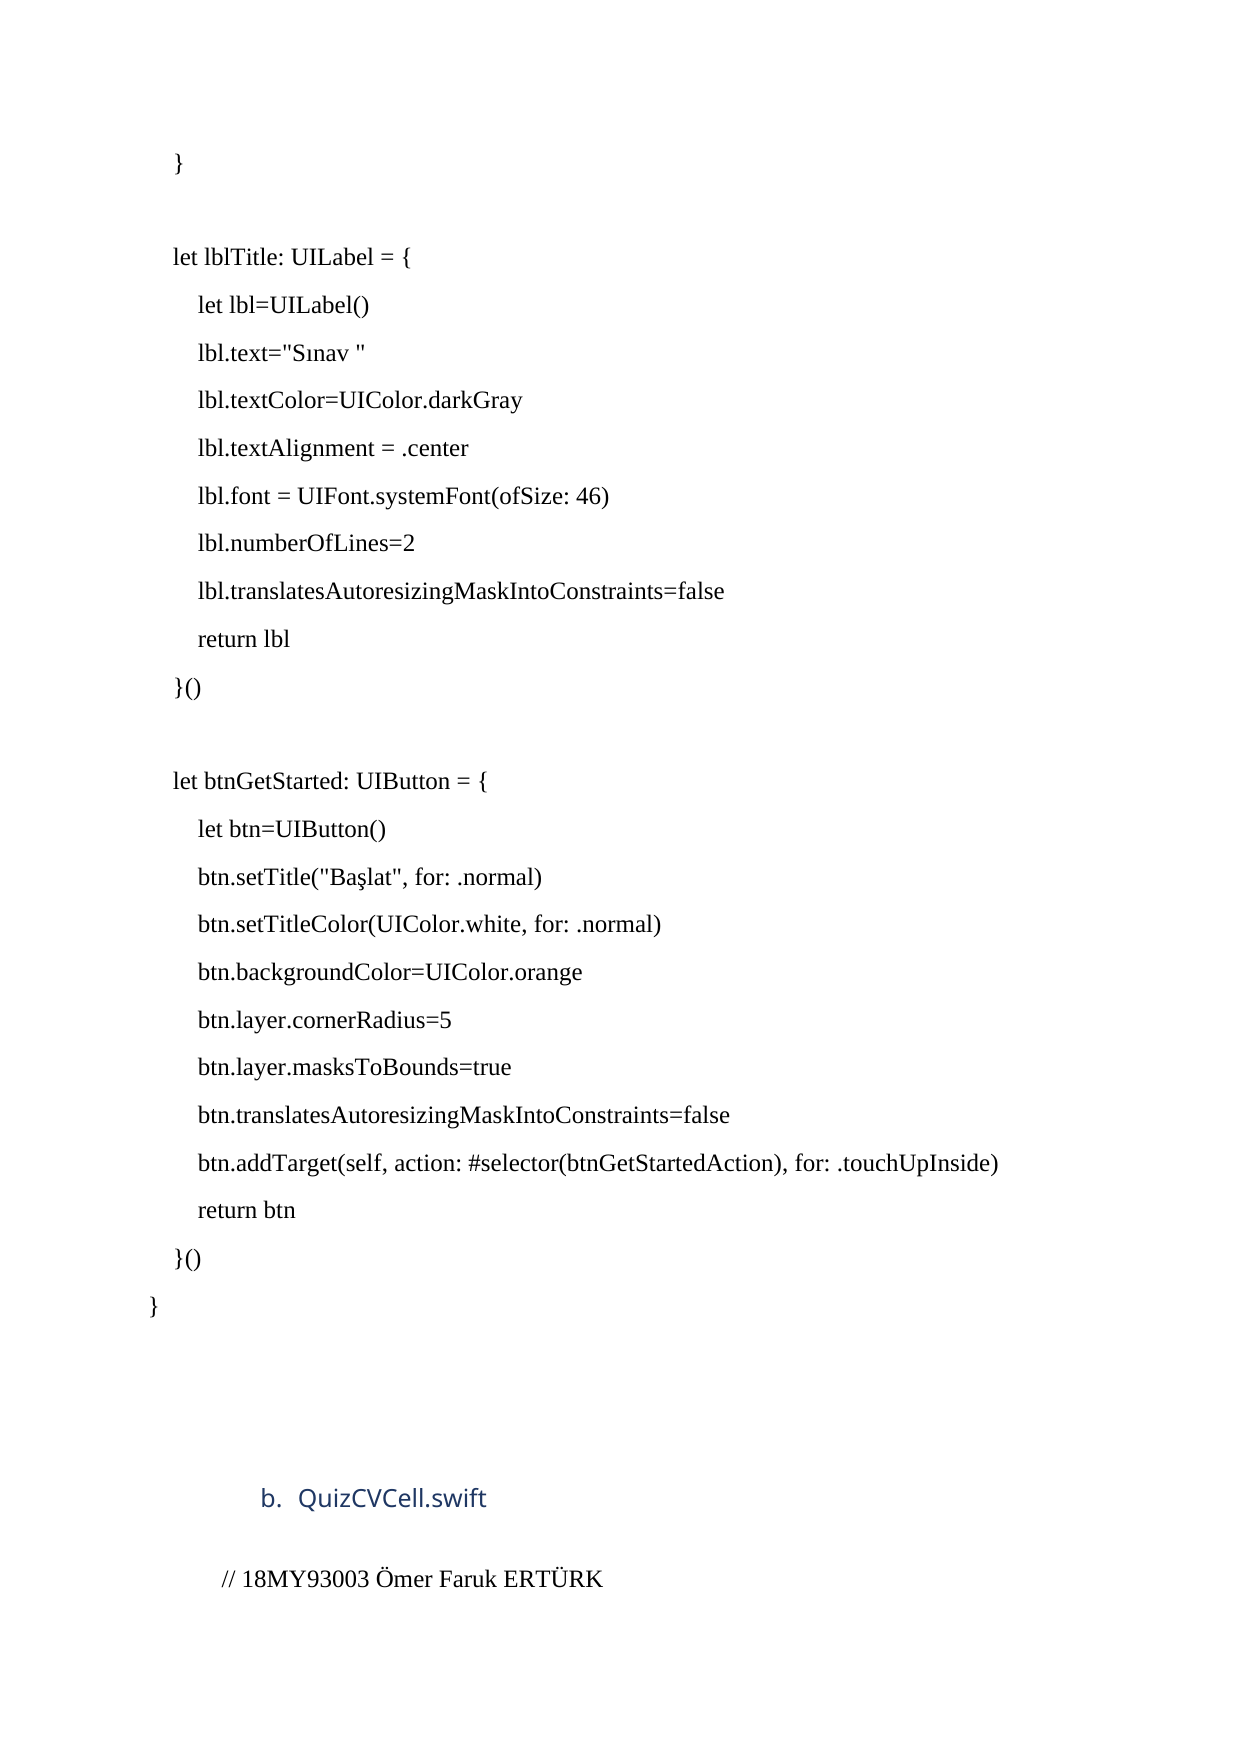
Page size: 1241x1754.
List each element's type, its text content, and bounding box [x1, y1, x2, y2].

text btn.backgroundColor=UIColor.orange [148, 957, 1093, 986]
text let btnGetStarted: UIButton = { [148, 766, 1093, 795]
text } [148, 1291, 1093, 1320]
text } [148, 148, 1093, 176]
text btn.setTitleColor(UIColor.white, for: .normal) [148, 909, 1093, 938]
text lbl.text="Sınav " [148, 338, 1093, 366]
text let lbl=UILabel() [148, 290, 1093, 319]
text let lblTitle: UILabel = { [148, 242, 1093, 271]
text return lbl [148, 624, 1093, 653]
text // 18MY93003 Ömer Faruk ERTÜRK [148, 1564, 1093, 1593]
subtitle QuizCVCell.swift [260, 1481, 1093, 1515]
text lbl.textColor=UIColor.darkGray [148, 385, 1093, 414]
text btn.setTitle("Başlat", for: .normal) [148, 862, 1093, 890]
text btn.translatesAutoresizingMaskIntoConstraints=false [148, 1100, 1093, 1129]
text lbl.textAlignment = .center [148, 433, 1093, 462]
text lbl.translatesAutoresizingMaskIntoConstraints=false [148, 576, 1093, 605]
text let btn=UIButton() [148, 814, 1093, 843]
text }() [148, 1243, 1093, 1272]
text }() [148, 672, 1093, 700]
text return btn [148, 1196, 1093, 1224]
text btn.layer.cornerRadius=5 [148, 1005, 1093, 1033]
text btn.layer.masksToBounds=true [148, 1052, 1093, 1081]
text lbl.font = UIFont.systemFont(ofSize: 46) [148, 481, 1093, 509]
text btn.addTarget(self, action: #selector(btnGetStartedAction), for: .touchUpInside) [148, 1148, 1093, 1177]
text lbl.numberOfLines=2 [148, 528, 1093, 557]
